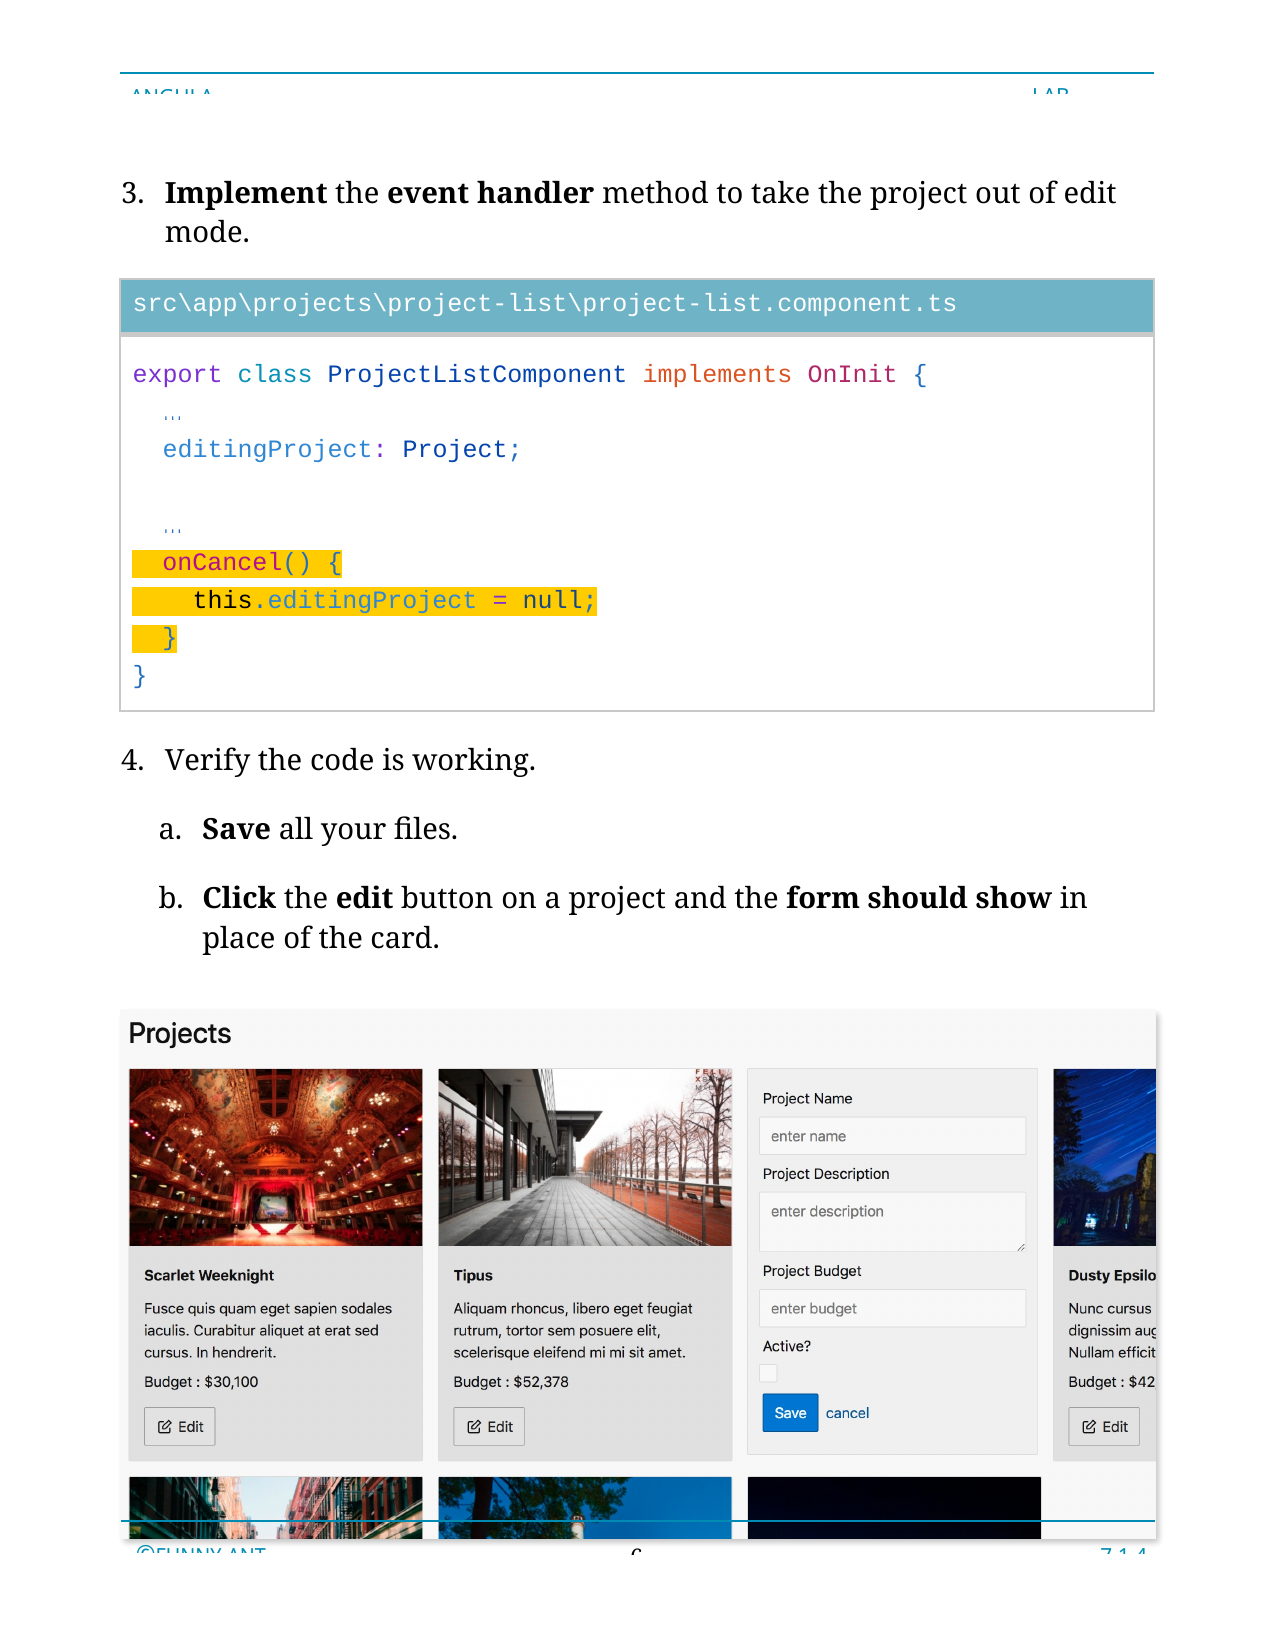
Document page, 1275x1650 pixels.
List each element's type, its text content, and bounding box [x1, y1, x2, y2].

list Implement the event handler method to take the project out of edit mode. [121, 172, 1198, 251]
list Save all your files. [158, 808, 1198, 848]
list Click the edit button on a project and the form should show in place of the card. [158, 878, 1126, 957]
table_header src\app\projects\project-list\project-list.component.ts [121, 280, 1153, 332]
picture [118, 1008, 1166, 1553]
table_cell export class ProjectListComponent implements OnInit { ... editingProject: Project; ... onCancel() { this.editingProject = null; } } [121, 337, 1153, 710]
list Verify the code is working. [121, 739, 1198, 778]
